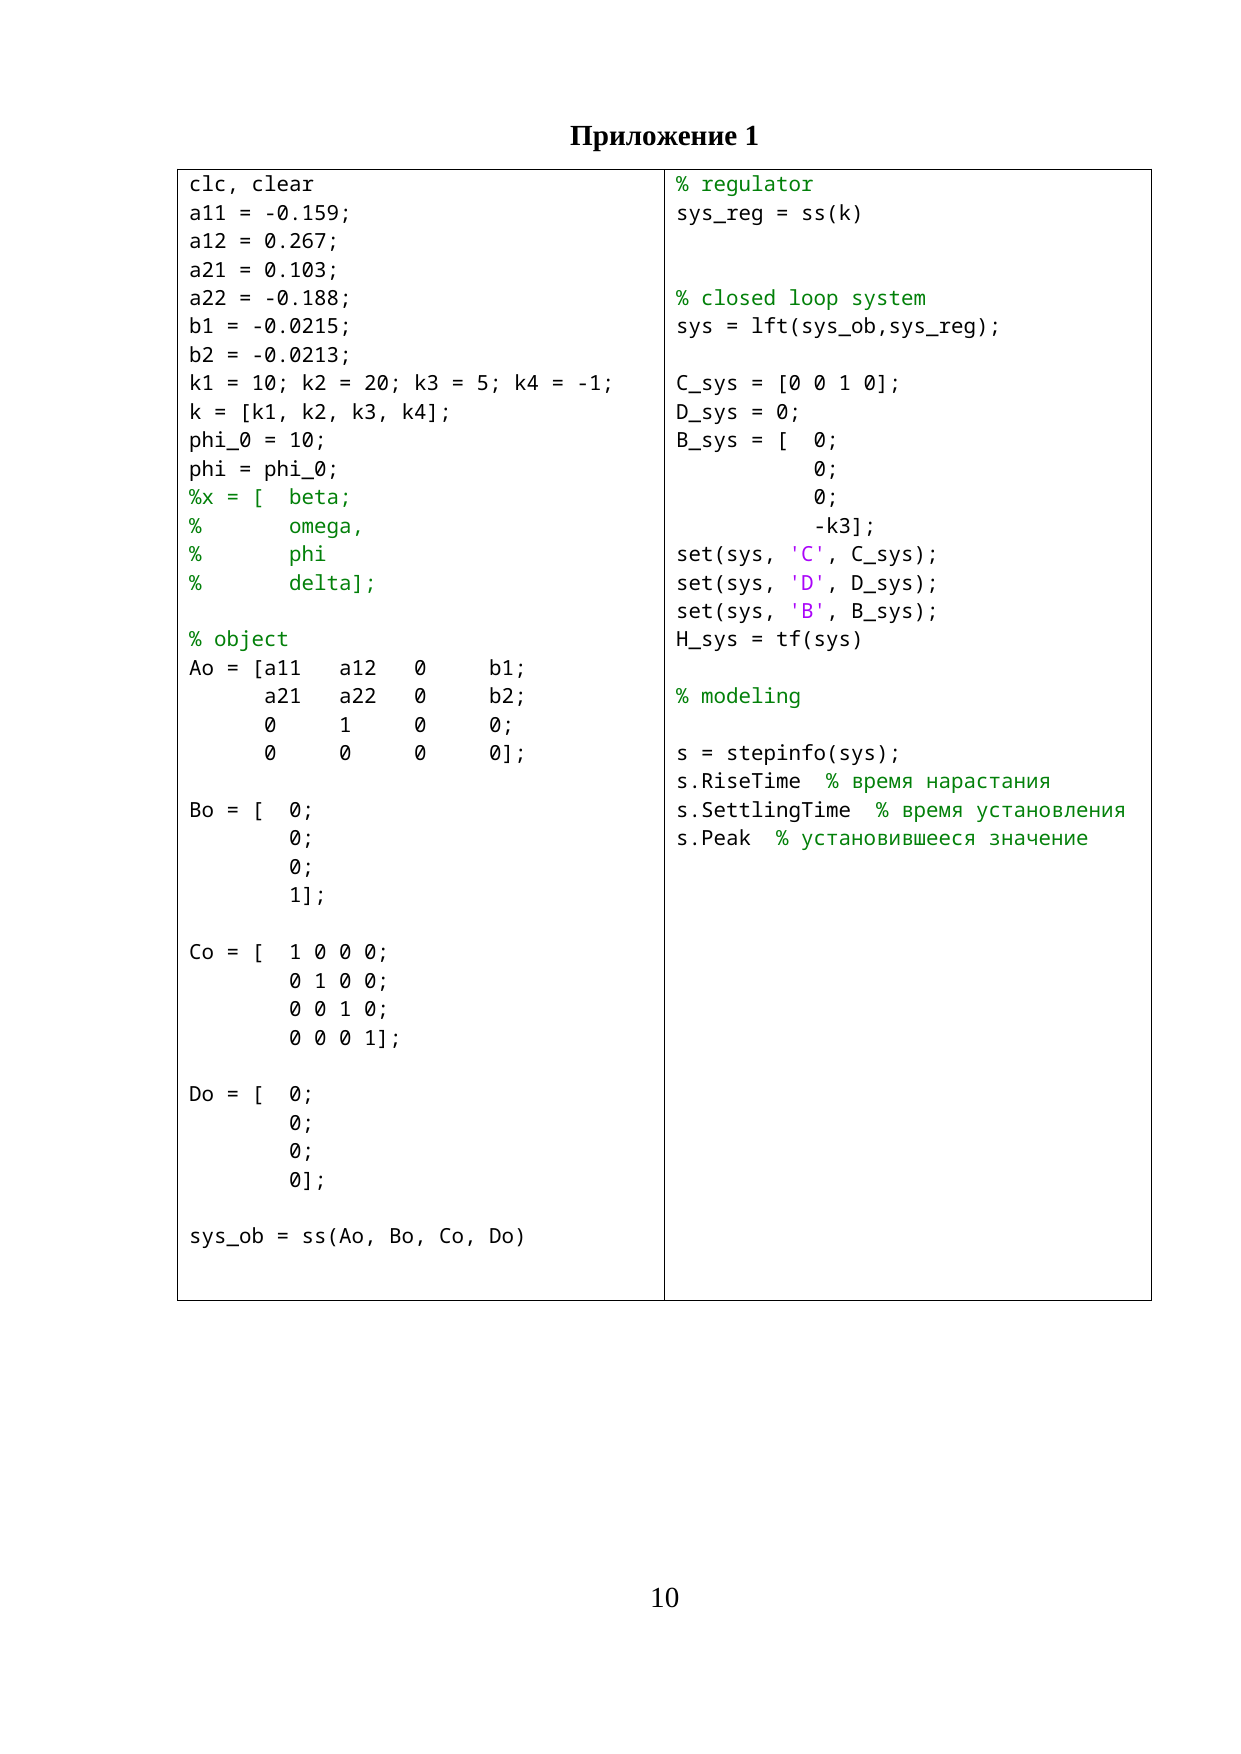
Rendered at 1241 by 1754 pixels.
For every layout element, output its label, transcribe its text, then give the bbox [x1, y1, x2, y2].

table_header % regulator sys_reg = ss(k) % closed loop system sys = lft(sys_ob,sys_reg); C_sys = [0 0 1 0]; D_sys = 0; B_sys = [ 0; 0; 0; -k3]; set(sys, 'C', C_sys); set(sys, 'D', D_sys); set(sys, 'B', B_sys); H_sys = tf(sys) % modeling s = stepinfo(sys); s.RiseTime % время нарастания s.SettlingTime % время установления s.Peak % установившееся значение [665, 170, 1151, 1300]
table_header clc, clear a11 = -0.159; a12 = 0.267; a21 = 0.103; a22 = -0.188; b1 = -0.0215; b2 = -0.0213; k1 = 10; k2 = 20; k3 = 5; k4 = -1; k = [k1, k2, k3, k4]; phi_0 = 10; phi = phi_0; %x = [ beta; % omega, % phi % delta]; % object Ao = [a11 a12 0 b1; a21 a22 0 b2; 0 1 0 0; 0 0 0 0]; Bo = [ 0; 0; 0; 1]; Co = [ 1 0 0 0; 0 1 0 0; 0 0 1 0; 0 0 0 1]; Do = [ 0; 0; 0; 0]; sys_ob = ss(Ao, Bo, Co, Do) [178, 170, 664, 1300]
text Приложение 1 [177, 118, 1152, 152]
